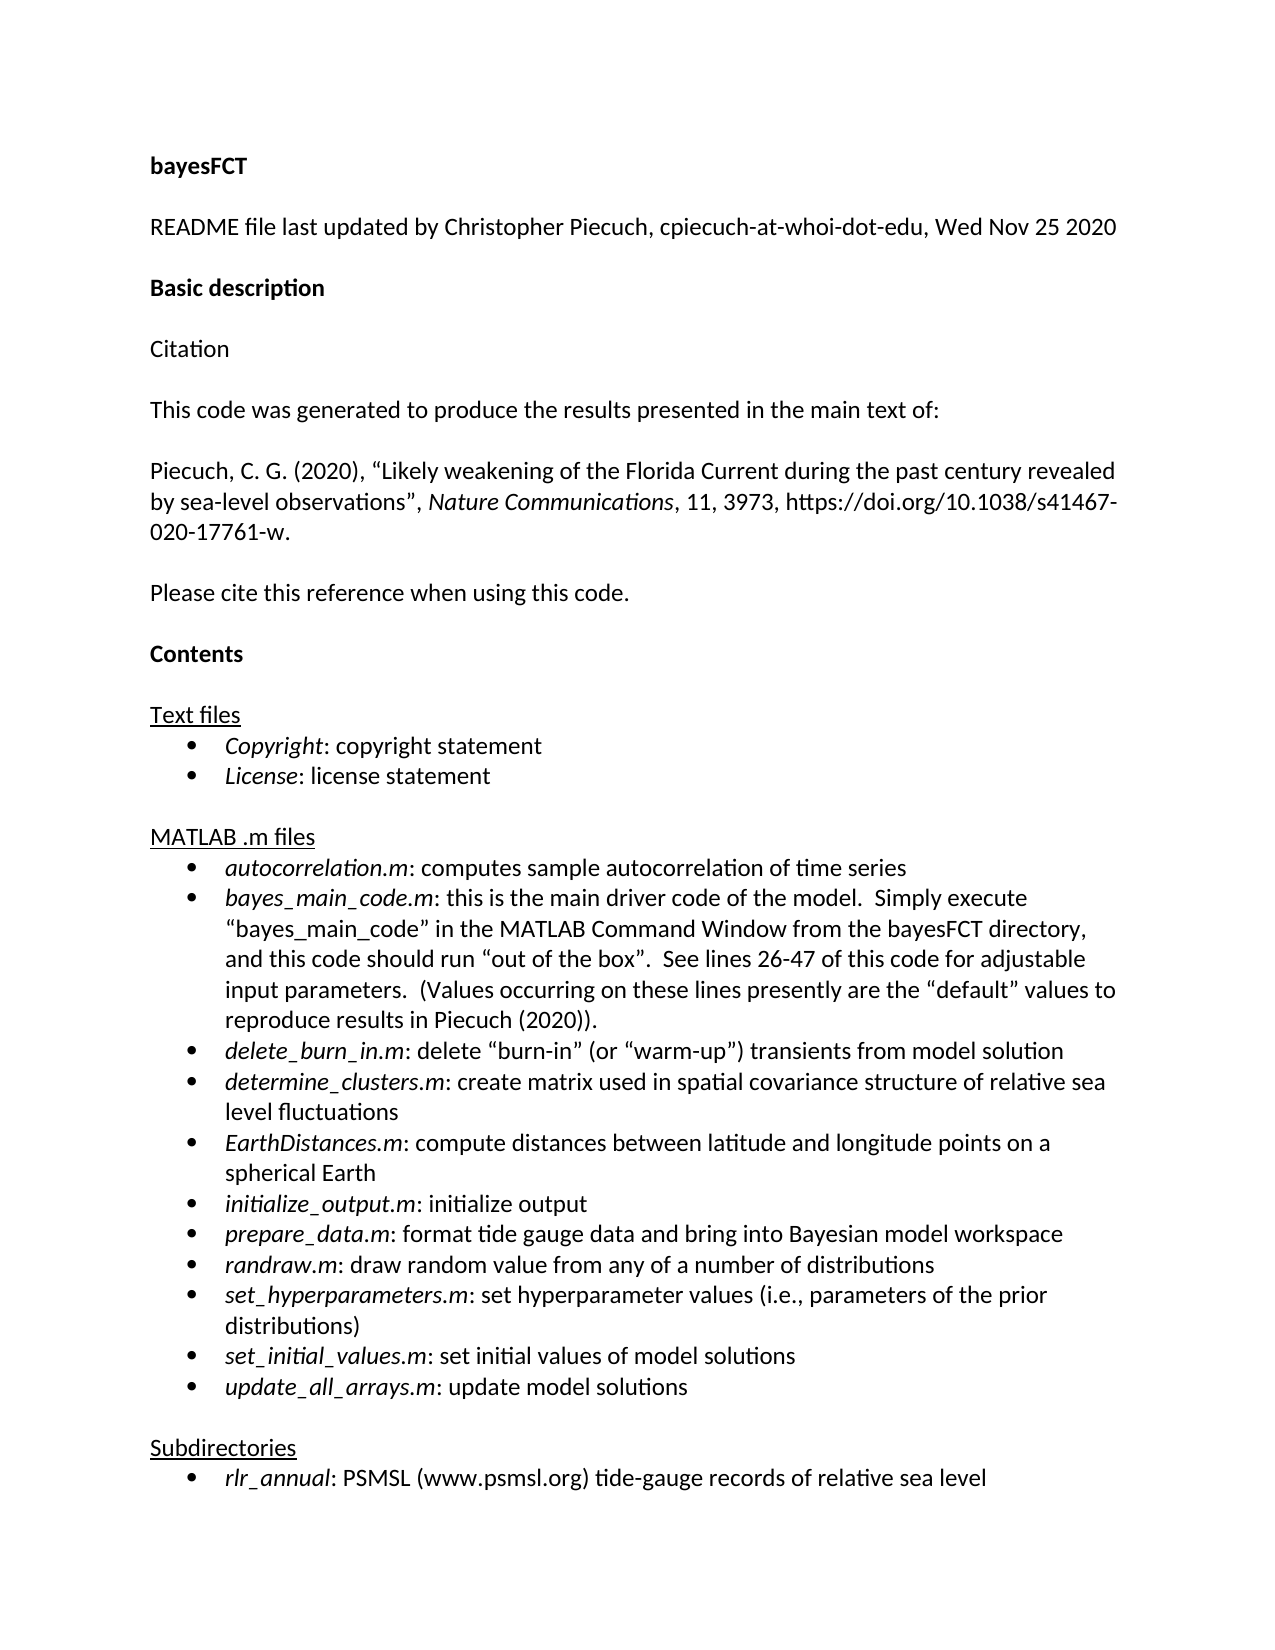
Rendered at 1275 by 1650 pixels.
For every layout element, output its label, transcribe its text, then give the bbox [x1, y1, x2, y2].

text Contents [150, 638, 1125, 669]
text Basic description [150, 272, 1125, 303]
text bayesFCT [150, 150, 1125, 181]
text This code was generated to produce the results presented in the main text of: [150, 394, 1125, 425]
text README file last updated by Christopher Piecuch, cpiecuch-at-whoi-dot-edu, Wed Nov 25 2020 [150, 211, 1125, 242]
text Text files [150, 699, 1125, 730]
list prepare_data.m: format tide gauge data and bring into Bayesian model workspace [187, 1218, 1125, 1249]
text Subdirectories [150, 1432, 1125, 1462]
list Copyright: copyright statement [187, 730, 1125, 760]
text Piecuch, C. G. (2020), “Likely weakening of the Florida Current during the past century revealed by sea-level observations”, Nature Communications, 11, 3973, https://doi.org/10.1038/s41467-020-17761-w. [150, 455, 1125, 547]
list bayes_main_code.m: this is the main driver code of the model. Simply execute “bayes_main_code” in the MATLAB Command Window from the bayesFCT directory, and this code should run “out of the box”. See lines 26-47 of this code for adjustable input parameters. (Values occurring on these lines presently are the “default” values to reproduce results in Piecuch (2020)). [187, 882, 1125, 1035]
text Citation [150, 333, 1125, 364]
text MATLAB .m files [150, 821, 1125, 852]
list autocorrelation.m: computes sample autocorrelation of time series [187, 852, 1125, 882]
list initialize_output.m: initialize output [187, 1188, 1125, 1218]
list EarthDistances.m: compute distances between latitude and longitude points on a spherical Earth [187, 1127, 1125, 1188]
text Please cite this reference when using this code. [150, 577, 1125, 608]
list delete_burn_in.m: delete “burn-in” (or “warm-up”) transients from model solution [187, 1035, 1125, 1066]
list rlr_annual: PSMSL (www.psmsl.org) tide-gauge records of relative sea level [187, 1462, 1125, 1493]
list License: license statement [187, 760, 1125, 791]
list determine_clusters.m: create matrix used in spatial covariance structure of relative sea level fluctuations [187, 1066, 1125, 1127]
list set_initial_values.m: set initial values of model solutions [187, 1340, 1125, 1371]
list set_hyperparameters.m: set hyperparameter values (i.e., parameters of the prior distributions) [187, 1279, 1125, 1340]
list update_all_arrays.m: update model solutions [187, 1371, 1125, 1401]
list randraw.m: draw random value from any of a number of distributions [187, 1249, 1125, 1279]
